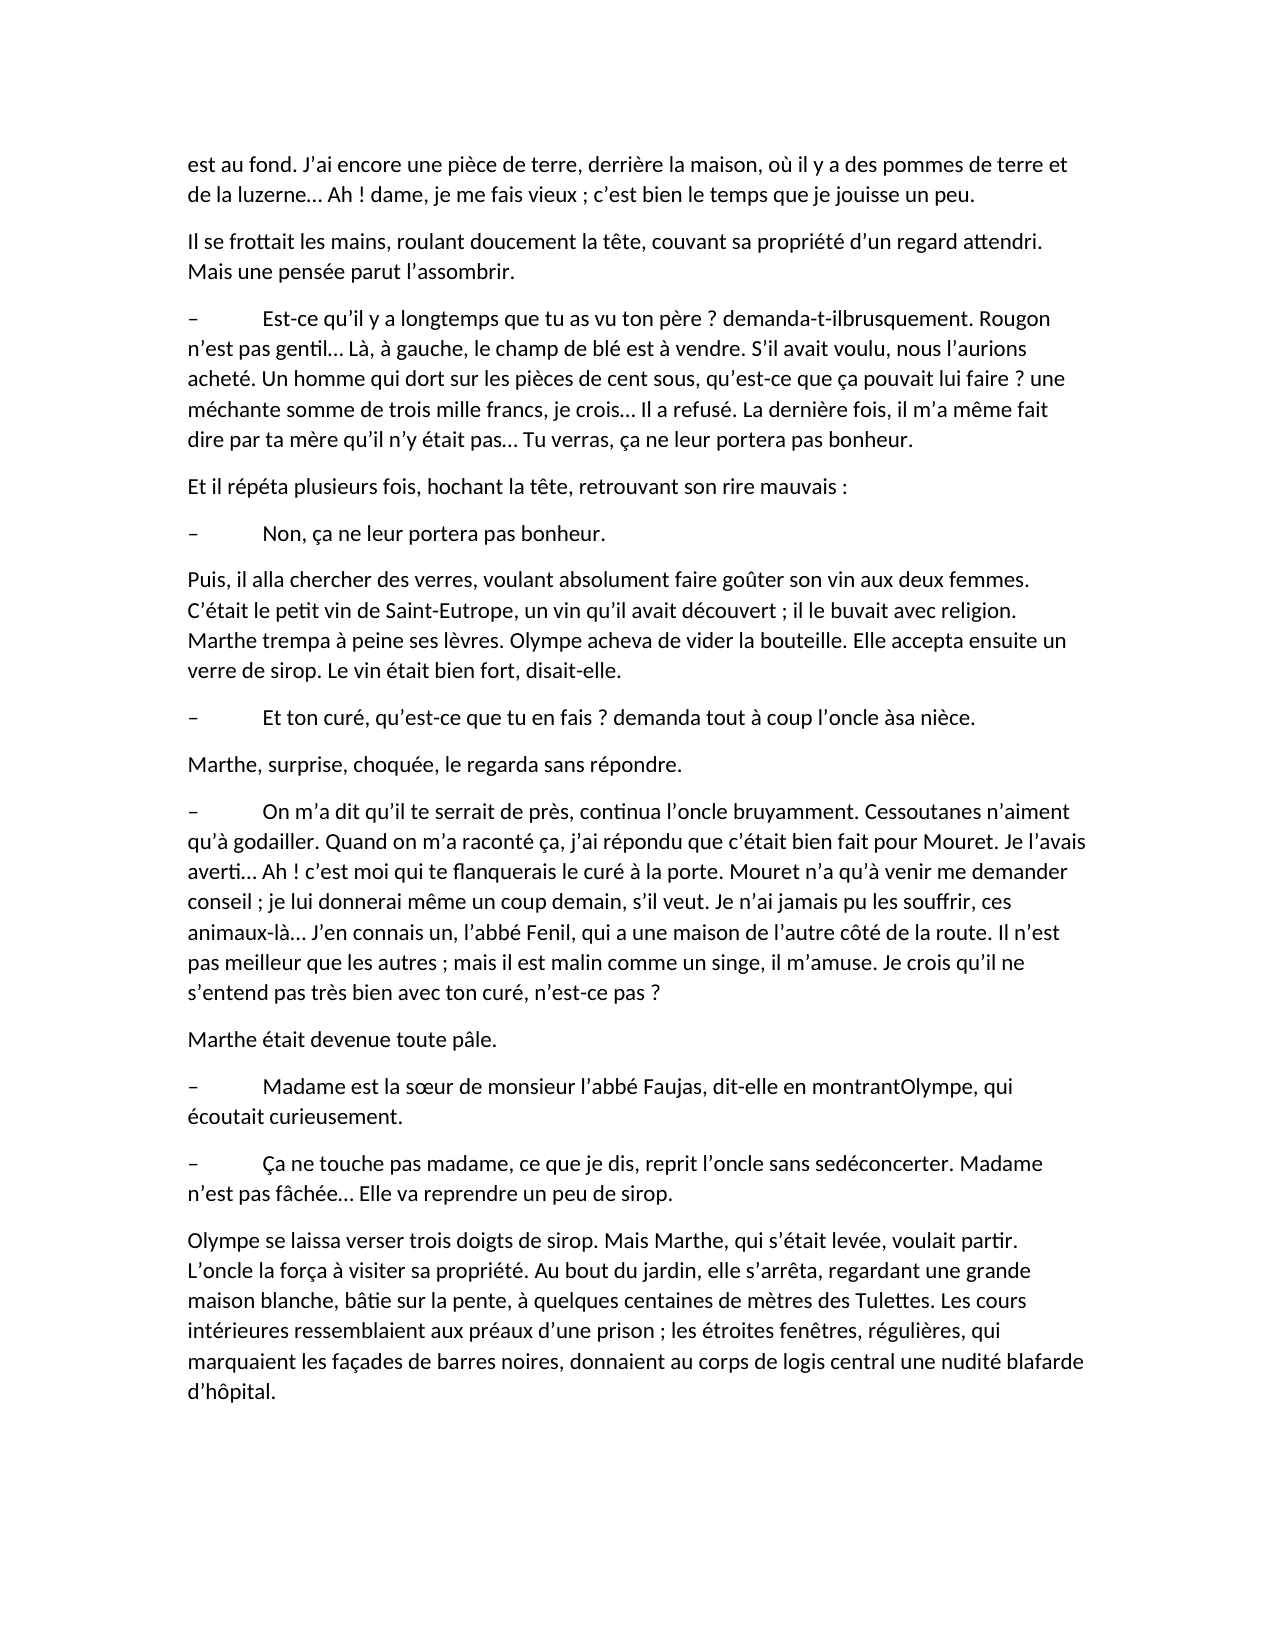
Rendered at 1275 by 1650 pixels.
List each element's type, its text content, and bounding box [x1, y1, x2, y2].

text Olympe se laissa verser trois doigts de sirop. Mais Marthe, qui s’était levée, voulait partir. L’oncle la força à visiter sa propriété. Au bout du jardin, elle s’arrêta, regardant une grande maison blanche, bâtie sur la pente, à quelques centaines de mètres des Tulettes. Les cours intérieures ressemblaient aux préaux d’une prison ; les étroites fenêtres, régulières, qui marquaient les façades de barres noires, donnaient au corps de logis central une nudité blafarde d’hôpital. [187, 1226, 1087, 1405]
text – Non, ça ne leur portera pas bonheur. [187, 519, 1087, 547]
text – Et ton curé, qu’est-ce que tu en fais ? demanda tout à coup l’oncle àsa nièce. [187, 703, 1087, 731]
text Marthe était devenue toute pâle. [187, 1025, 1087, 1053]
text Puis, il alla chercher des verres, voulant absolument faire goûter son vin aux deux femmes. C’était le petit vin de Saint-Eutrope, un vin qu’il avait découvert ; il le buvait avec religion. Marthe trempa à peine ses lèvres. Olympe acheva de vider la bouteille. Elle accepta ensuite un verre de sirop. Le vin était bien fort, disait-elle. [187, 566, 1087, 684]
text Marthe, surprise, choquée, le regarda sans répondre. [187, 750, 1087, 778]
text – Est-ce qu’il y a longtemps que tu as vu ton père ? demanda-t-ilbrusquement. Rougon n’est pas gentil… Là, à gauche, le champ de blé est à vendre. S’il avait voulu, nous l’aurions acheté. Un homme qui dort sur les pièces de cent sous, qu’est-ce que ça pouvait lui faire ? une méchante somme de trois mille francs, je crois… Il a refusé. La dernière fois, il m’a même fait dire par ta mère qu’il n’y était pas… Tu verras, ça ne leur portera pas bonheur. [187, 304, 1087, 453]
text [187, 150, 1087, 208]
text – Madame est la sœur de monsieur l’abbé Faujas, dit-elle en montrantOlympe, qui écoutait curieusement. [187, 1072, 1087, 1130]
text – Ça ne touche pas madame, ce que je dis, reprit l’oncle sans sedéconcerter. Madame n’est pas fâchée… Elle va reprendre un peu de sirop. [187, 1149, 1087, 1207]
text Il se frottait les mains, roulant doucement la tête, couvant sa propriété d’un regard attendri. Mais une pensée parut l’assombrir. [187, 227, 1087, 285]
text – On m’a dit qu’il te serrait de près, continua l’oncle bruyamment. Cessoutanes n’aiment qu’à godailler. Quand on m’a raconté ça, j’ai répondu que c’était bien fait pour Mouret. Je l’avais averti… Ah ! c’est moi qui te flanquerais le curé à la porte. Mouret n’a qu’à venir me demander conseil ; je lui donnerai même un coup demain, s’il veut. Je n’ai jamais pu les souffrir, ces animaux-là… J’en connais un, l’abbé Fenil, qui a une maison de l’autre côté de la route. Il n’est pas meilleur que les autres ; mais il est malin comme un singe, il m’amuse. Je crois qu’il ne s’entend pas très bien avec ton curé, n’est-ce pas ? [187, 797, 1087, 1006]
text Et il répéta plusieurs fois, hochant la tête, retrouvant son rire mauvais : [187, 472, 1087, 500]
